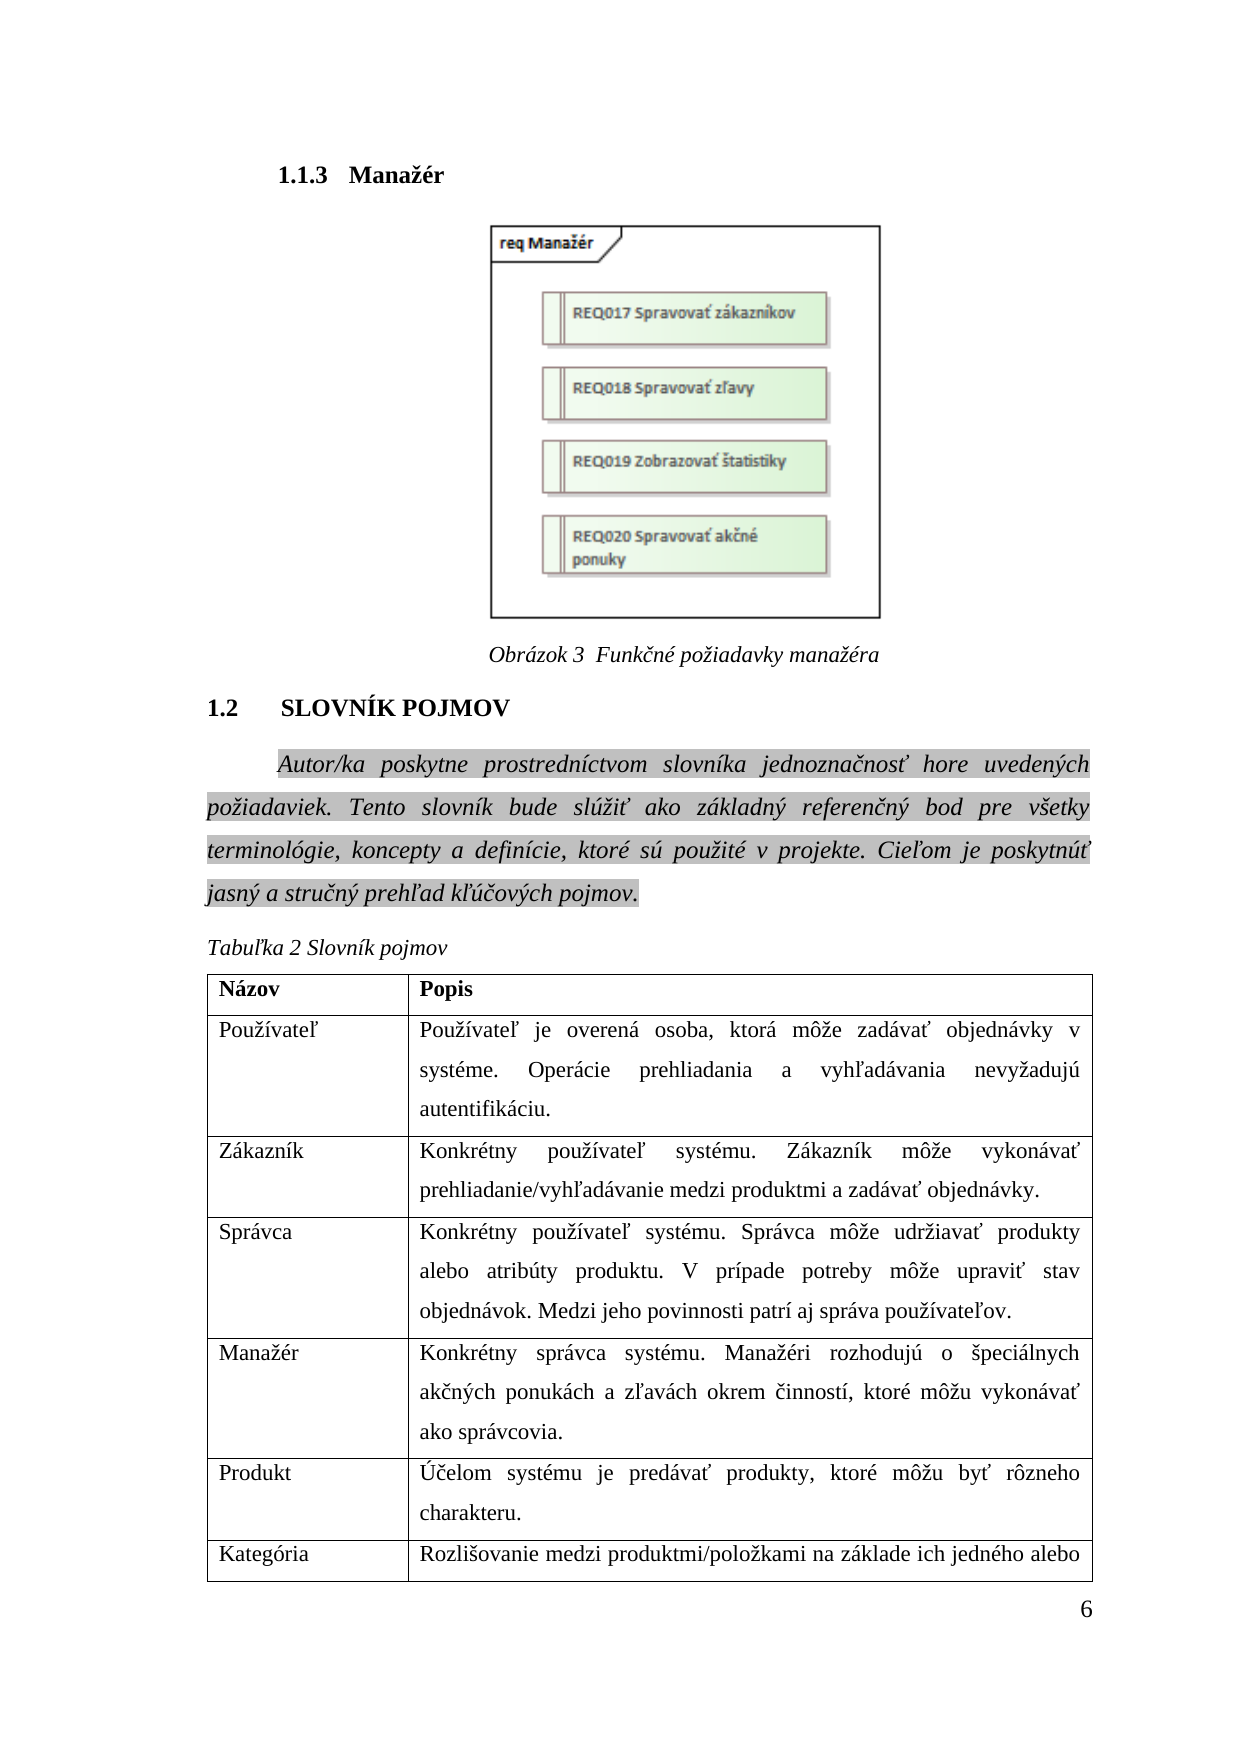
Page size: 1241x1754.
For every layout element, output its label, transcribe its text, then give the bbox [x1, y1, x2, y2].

picture [480, 215, 890, 628]
table_cell Produkt [208, 1459, 408, 1539]
table_header Popis [409, 975, 1092, 1015]
subtitle 1.1.3 Manažér [207, 160, 1092, 189]
table_cell Používateľ je overená osoba, ktorá môže zadávať objednávky v systéme. Operácie prehliadania a vyhľadávania nevyžadujú autentifikáciu. [409, 1016, 1092, 1136]
text Tabuľka 2 Slovník pojmov [207, 934, 1092, 961]
table_header Názov [208, 975, 408, 1015]
table_cell Správca [208, 1218, 408, 1338]
subtitle 1.2 Slovník pojmov [207, 693, 1092, 722]
text Autor/ka poskytne prostredníctvom slovníka jednoznačnosť hore uvedených požiadaviek. Tento slovník bude slúžiť ako základný referenčný bod pre všetky terminológie, koncepty a definície, ktoré sú použité v projekte. Cieľom je poskytnúť jasný a stručný prehľad kľúčových pojmov. [207, 749, 1092, 907]
table_cell Konkrétny používateľ systému. Zákazník môže vykonávať prehliadanie/vyhľadávanie medzi produktmi a zadávať objednávky. [409, 1137, 1092, 1217]
table_cell Používateľ [208, 1016, 408, 1136]
table_cell Kategória [208, 1541, 408, 1581]
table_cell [409, 1541, 1092, 1581]
table_cell Konkrétny správca systému. Manažéri rozhodujú o špeciálnych akčných ponukách a zľavách okrem činností, ktoré môžu vykonávať ako správcovia. [409, 1339, 1092, 1458]
table_cell Účelom systému je predávať produkty, ktoré môžu byť rôzneho charakteru. [409, 1459, 1092, 1539]
table_cell Konkrétny používateľ systému. Správca môže udržiavať produkty alebo atribúty produktu. V prípade potreby môže upraviť stav objednávok. Medzi jeho povinnosti patrí aj správa používateľov. [409, 1218, 1092, 1338]
table_cell Zákazník [208, 1137, 408, 1217]
table_cell Manažér [208, 1339, 408, 1458]
text Obrázok 3 Funkčné požiadavky manažéra [207, 642, 1092, 668]
